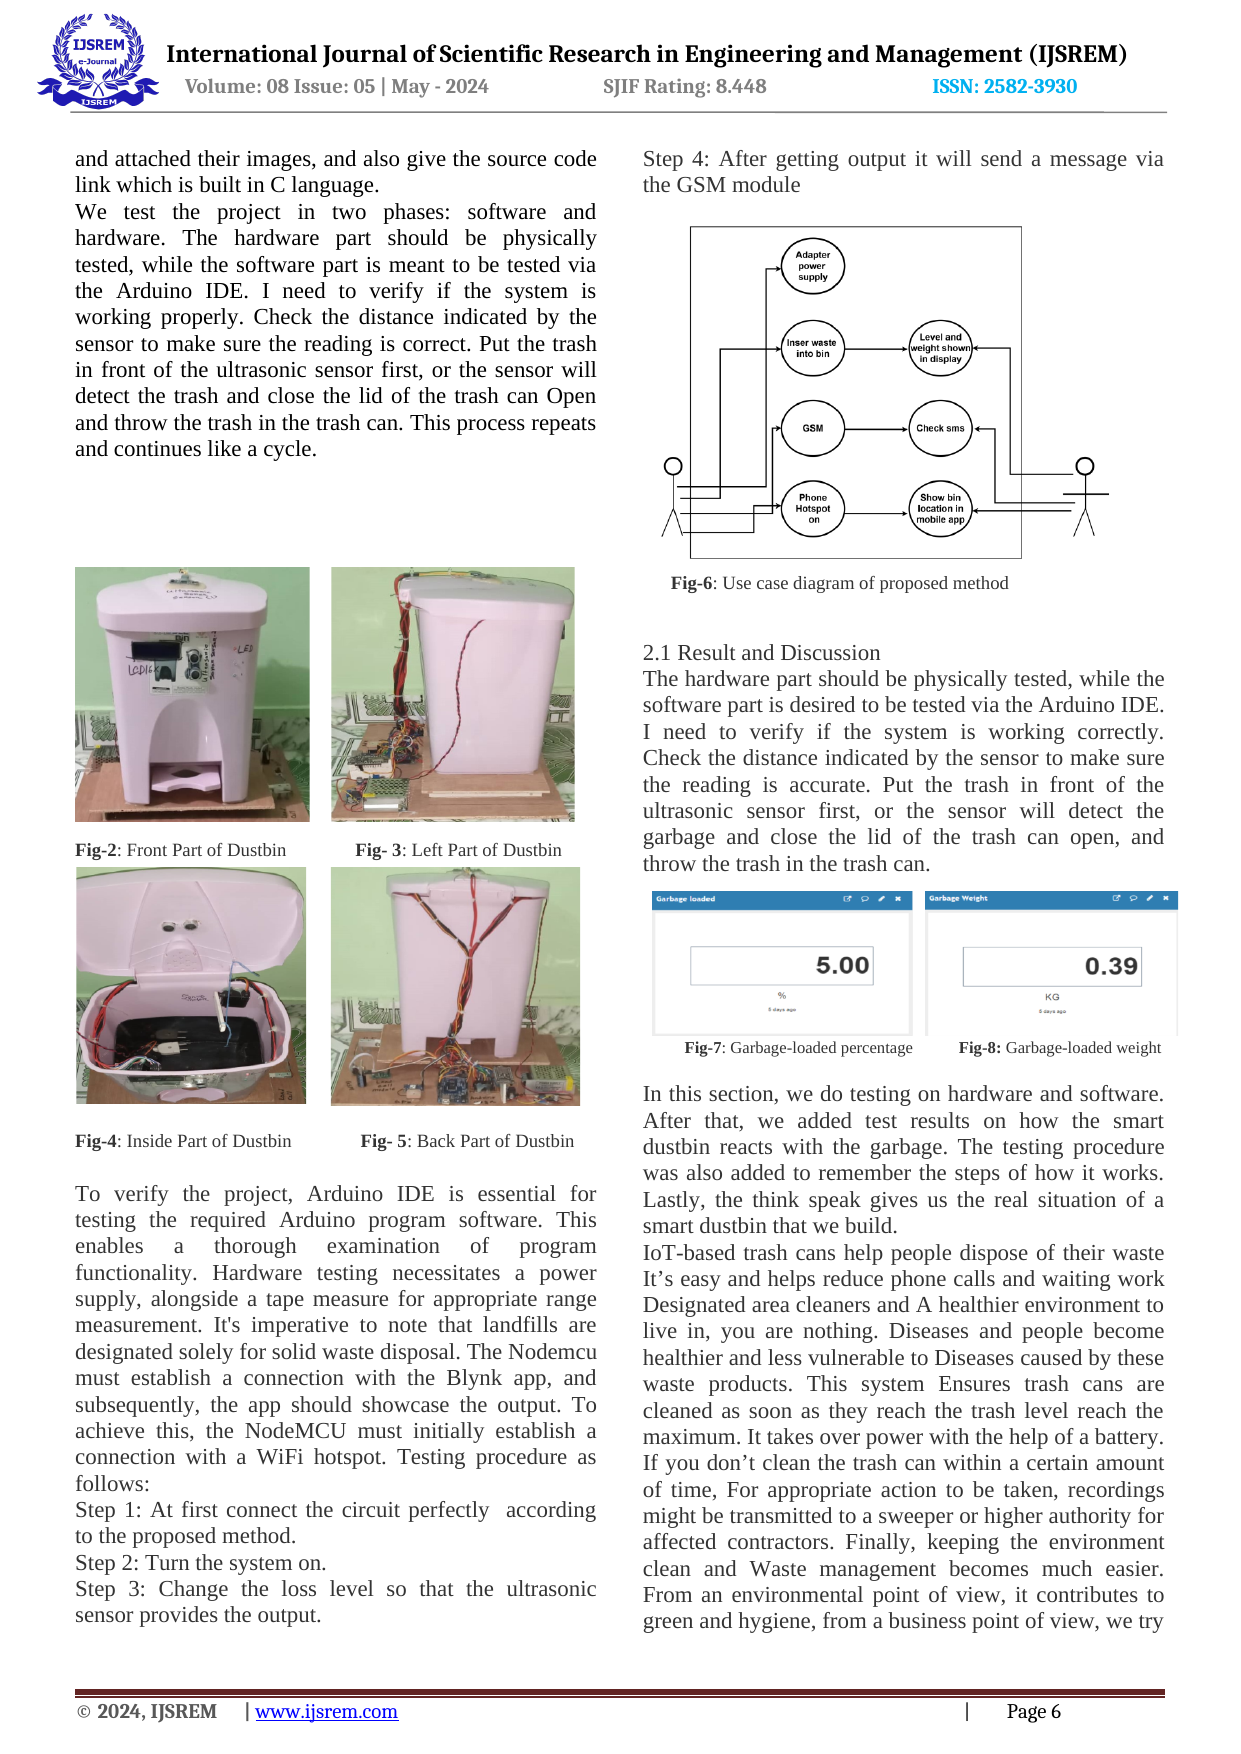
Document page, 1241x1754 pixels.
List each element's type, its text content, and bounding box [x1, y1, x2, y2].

picture [36, 11, 160, 111]
text 2.1 Result and Discussion [643, 639, 1165, 665]
picture [75, 567, 310, 822]
text Fig-6: Use case diagram of proposed method [643, 572, 1165, 593]
text Step 3: Change the loss level so that the ultrasonic sensor provides the output. [75, 1575, 598, 1628]
text Step 2: Turn the system on. [75, 1549, 598, 1575]
text Step 1: At first connect the circuit perfectly according to the proposed method. [75, 1496, 598, 1549]
picture [331, 567, 575, 822]
text In this section, we do testing on hardware and software. After that, we added test results on how the smart dustbin reacts with the garbage. The testing procedure was also added to remember the steps of how it works. Lastly, the think speak gives us the real situation of a smart dustbin that we build. [643, 1080, 1165, 1238]
picture [661, 221, 1110, 559]
picture [330, 867, 580, 1106]
text To verify the project, Arduino IDE is essential for testing the required Arduino program software. This enables a thorough examination of program functionality. Hardware testing necessitates a power supply, alongside a tape measure for appropriate range measurement. It's imperative to note that landfills are designated solely for solid waste disposal. The Nodemcu must establish a connection with the Blynk app, and subsequently, the app should showcase the output. To achieve this, the NodeMCU must initially establish a connection with a WiFi hotspot. Testing procedure as follows: [75, 1180, 598, 1496]
text Fig-4: Inside Part of Dustbin Fig- 5: Back Part of Dustbin [75, 1129, 598, 1151]
picture [652, 891, 913, 1036]
picture [75, 867, 307, 1102]
text The hardware part should be physically tested, while the software part is desired to be tested via the Arduino IDE. I need to verify if the system is working correctly. Check the distance indicated by the sensor to make sure the reading is accurate. Put the trash in front of the ultrasonic sensor first, or the sensor will detect the garbage and close the lid of the trash can open, and throw the trash in the trash can. [643, 665, 1165, 876]
text Fig-2: Front Part of Dustbin Fig- 3: Left Part of Dustbin [75, 839, 598, 860]
text Step 4: After getting output it will send a message via the GSM module [643, 145, 1165, 198]
picture [925, 891, 1179, 1036]
text We test the project in two phases: software and hardware. The hardware part should be physically tested, while the software part is meant to be tested via the Arduino IDE. I need to verify if the system is working properly. Check the distance indicated by the sensor to make sure the reading is correct. Put the trash in front of the ultrasonic sensor first, or the sensor will detect the trash and close the lid of the trash can Open and throw the trash in the trash can. This process repeats and continues like a cycle. [75, 198, 598, 461]
